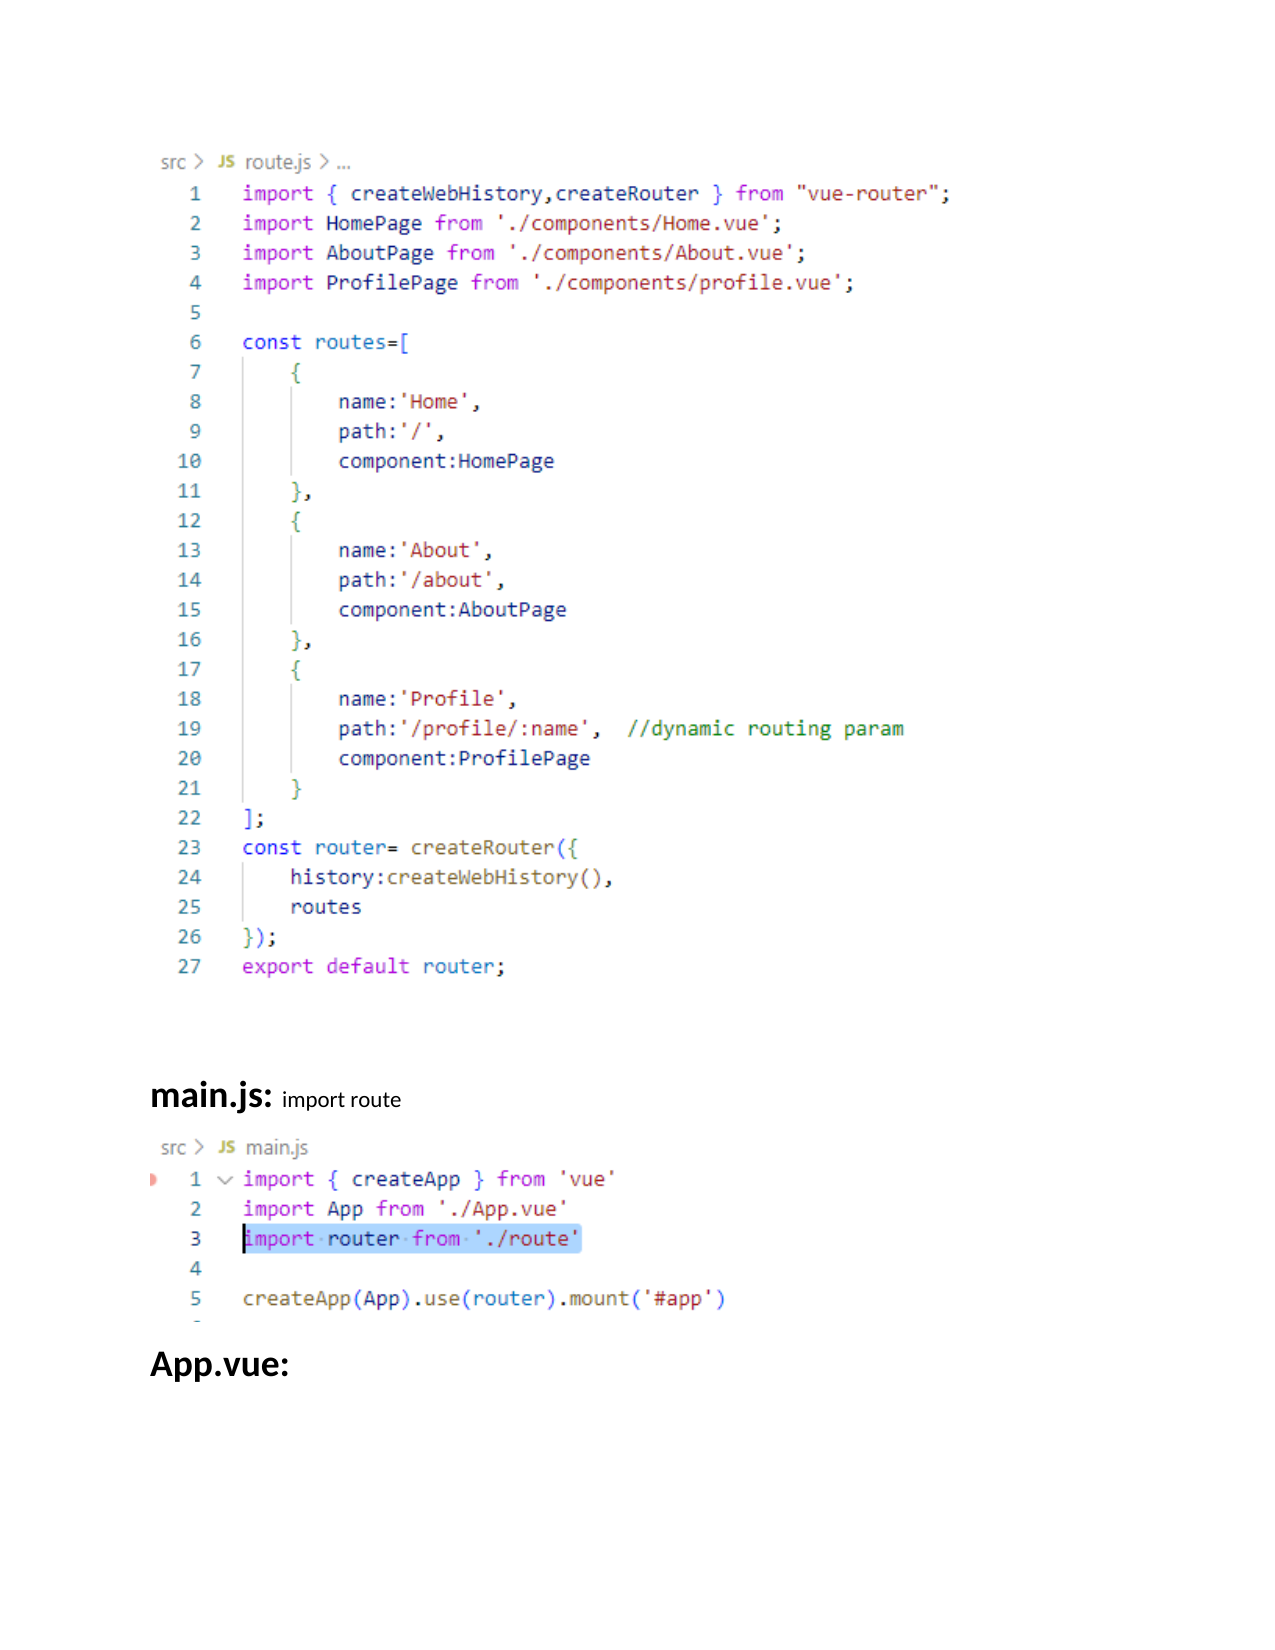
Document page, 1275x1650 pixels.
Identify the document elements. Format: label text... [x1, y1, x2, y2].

text App.vue: [150, 1340, 1125, 1386]
picture [150, 1137, 822, 1322]
text main.js: import route [150, 1071, 1125, 1117]
picture [150, 150, 958, 986]
